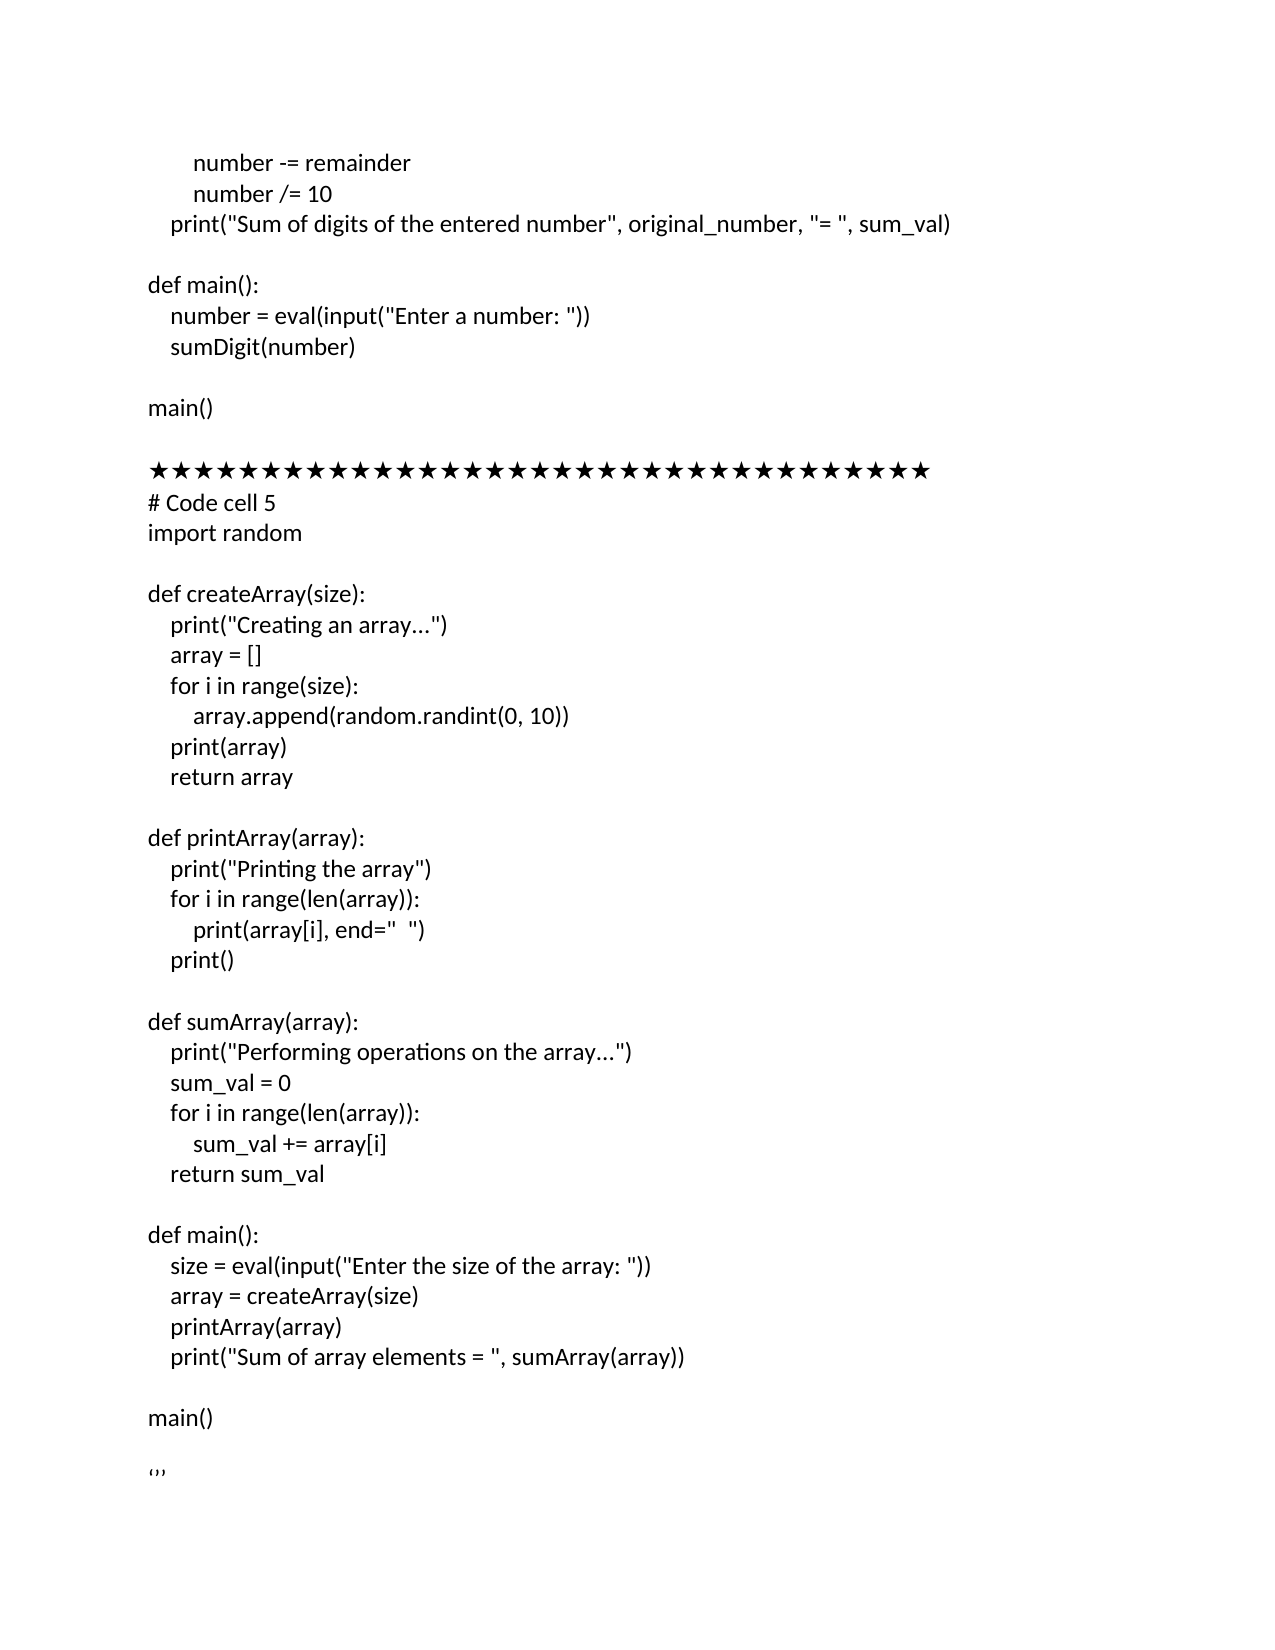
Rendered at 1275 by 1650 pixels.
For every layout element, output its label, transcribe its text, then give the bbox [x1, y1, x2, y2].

text def sumArray(array): [148, 1006, 1127, 1036]
text import random [148, 517, 1127, 548]
text number = eval(input("Enter a number: ")) [148, 300, 1127, 331]
text print("Sum of digits of the entered number", original_number, "= ", sum_val) [148, 209, 1127, 239]
text array = [] [148, 639, 1127, 670]
text for i in range(len(array)): [148, 884, 1127, 914]
text for i in range(len(array)): [148, 1097, 1127, 1128]
text main() [148, 392, 1127, 422]
text print("Printing the array") [148, 853, 1127, 884]
text ‘’’ [148, 1463, 1127, 1494]
text def printArray(array): [148, 823, 1127, 853]
text size = eval(input("Enter the size of the array: ")) [148, 1250, 1127, 1280]
text print("Creating an array...") [148, 609, 1127, 639]
text for i in range(size): [148, 670, 1127, 701]
text ★★★★★★★★★★★★★★★★★★★★★★★★★★★★★★★★★★★ [148, 453, 1127, 487]
text array = createArray(size) [148, 1280, 1127, 1311]
text print(array) [148, 731, 1127, 762]
text main() [148, 1402, 1127, 1433]
text array.append(random.randint(0, 10)) [148, 701, 1127, 731]
text print("Performing operations on the array...") [148, 1036, 1127, 1067]
text sumDigit(number) [148, 331, 1127, 361]
text # Code cell 5 [148, 487, 1127, 517]
text def main(): [148, 1219, 1127, 1250]
text sum_val += array[i] [148, 1128, 1127, 1158]
text number -= remainder [148, 148, 1127, 178]
text return sum_val [148, 1158, 1127, 1189]
text print("Sum of array elements = ", sumArray(array)) [148, 1341, 1127, 1372]
text printArray(array) [148, 1311, 1127, 1341]
text return array [148, 762, 1127, 792]
text def createArray(size): [148, 578, 1127, 609]
text sum_val = 0 [148, 1067, 1127, 1097]
text print() [148, 945, 1127, 975]
text number /= 10 [148, 178, 1127, 209]
text print(array[i], end=" ") [148, 914, 1127, 945]
text def main(): [148, 270, 1127, 300]
